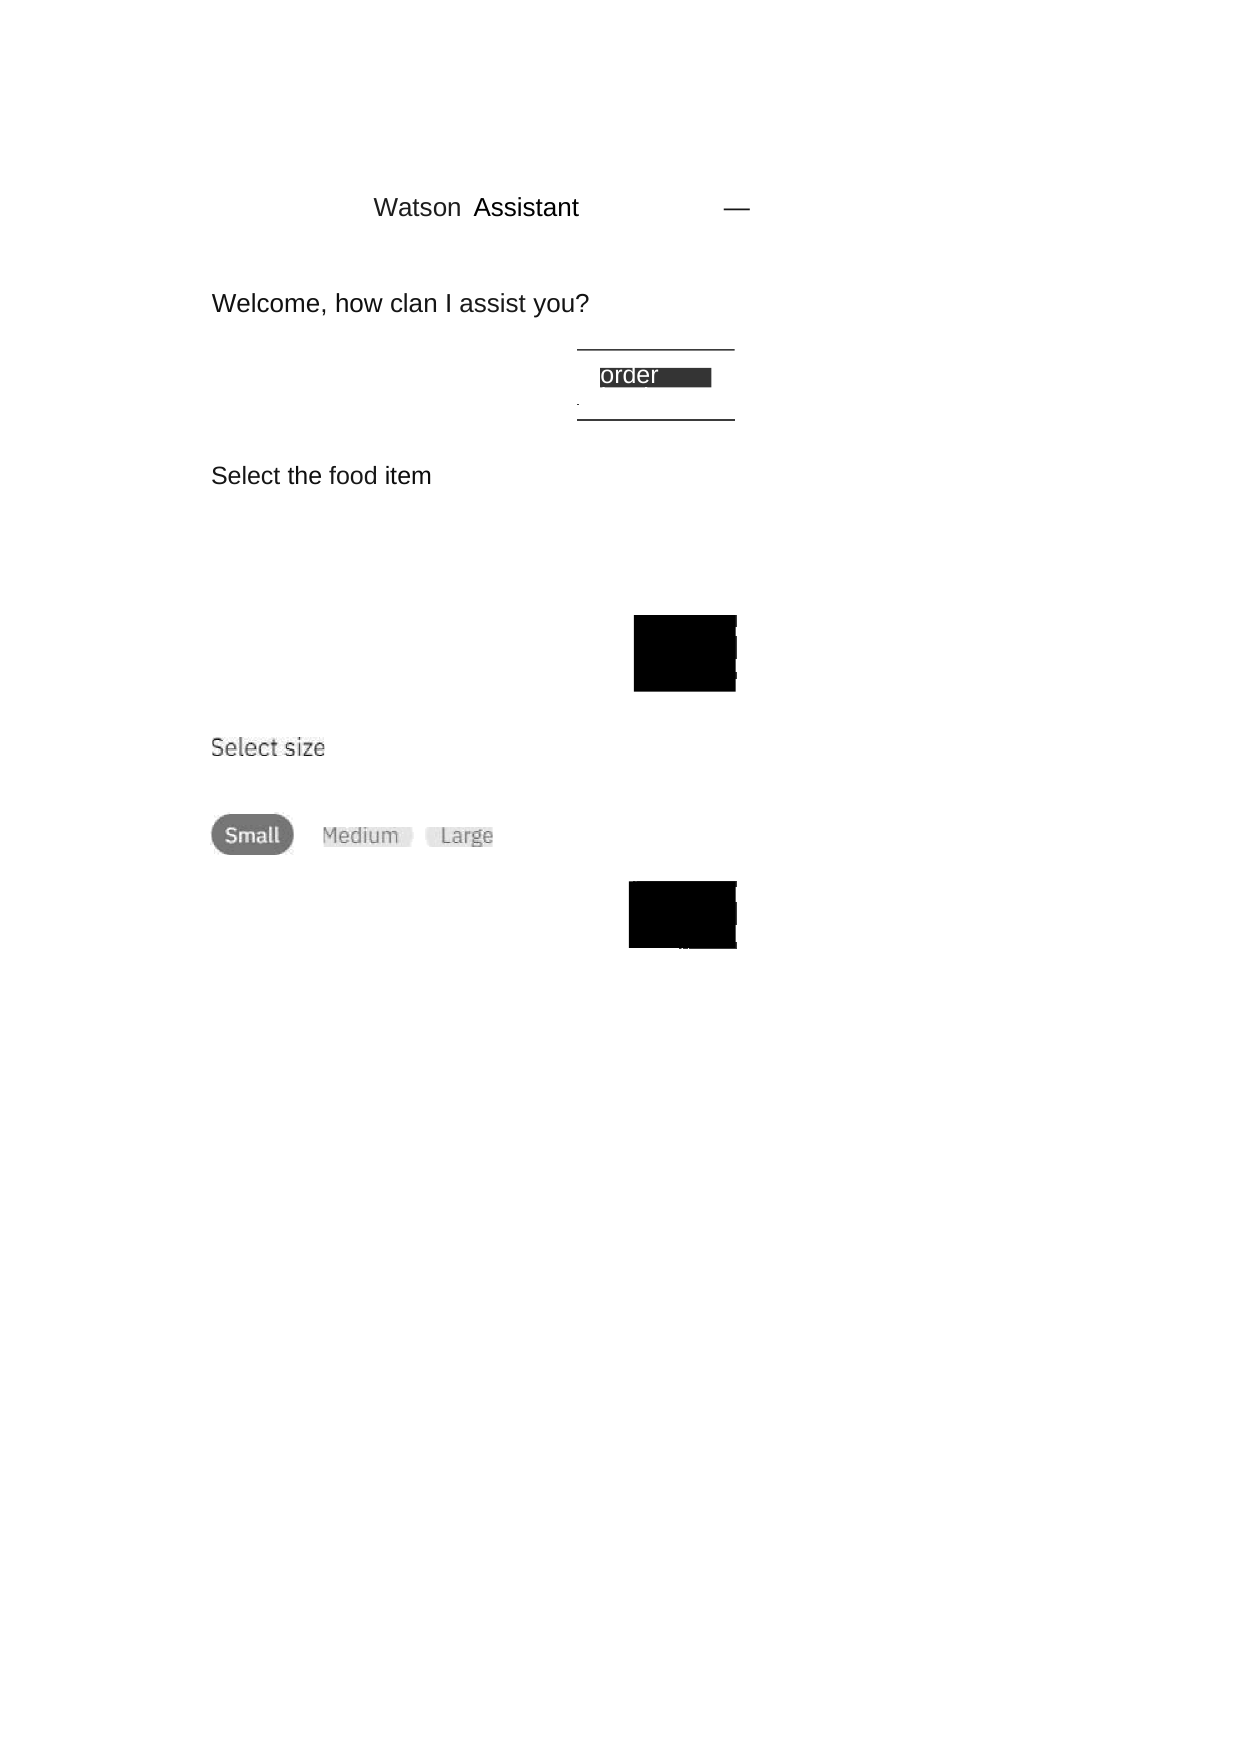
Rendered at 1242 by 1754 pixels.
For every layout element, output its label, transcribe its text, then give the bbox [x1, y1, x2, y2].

picture [212, 737, 325, 756]
text Welcome, how clan I assist you? [212, 288, 1139, 318]
subtitle Select the food item [211, 461, 1139, 490]
picture [323, 827, 493, 847]
picture [210, 812, 294, 855]
picture [679, 942, 737, 949]
subtitle Watson Assistant — [373, 192, 1139, 221]
